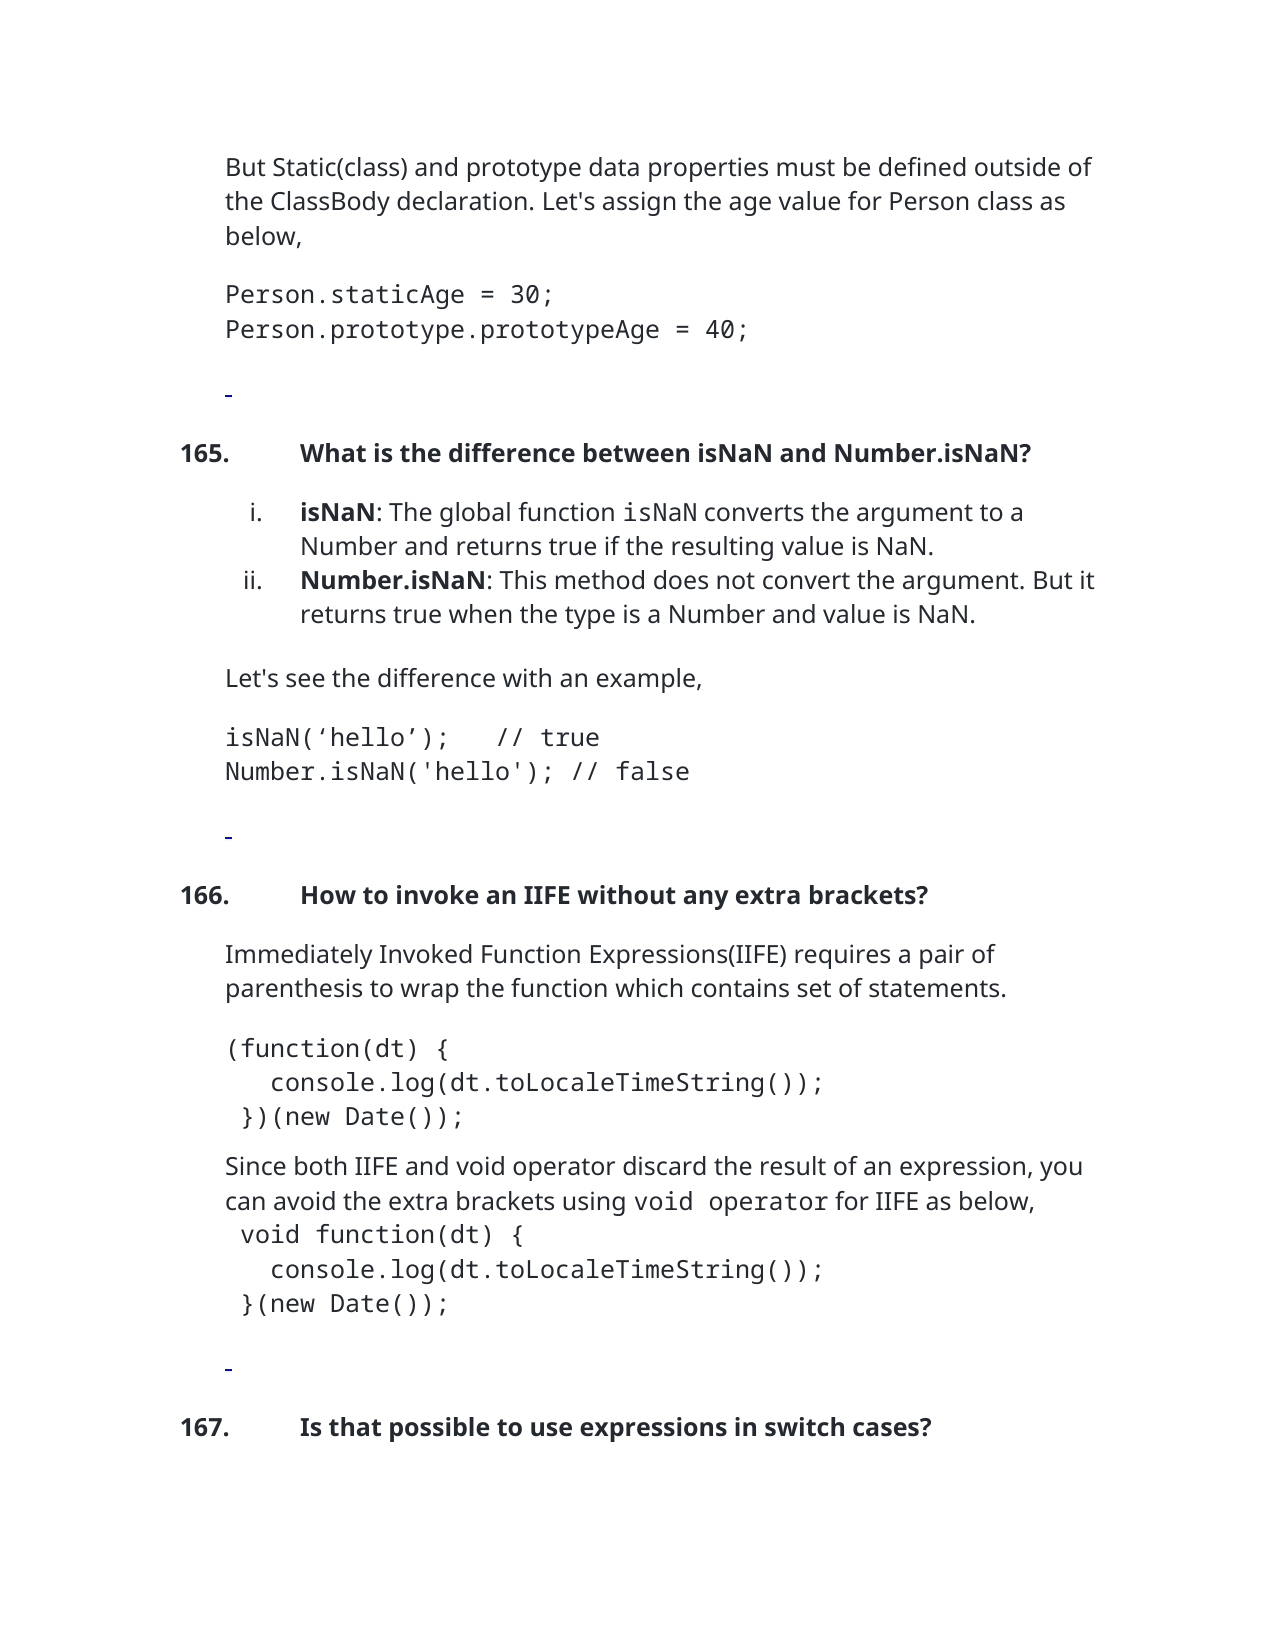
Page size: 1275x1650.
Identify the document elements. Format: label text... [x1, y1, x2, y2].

list What is the difference between isNaN and Number.isNaN? [179, 436, 1125, 470]
text Immediately Invoked Function Expressions(IIFE) requires a pair of parenthesis to wrap the function which contains set of statements. [225, 937, 1125, 1005]
text But Static(class) and prototype data properties must be defined outside of the ClassBody declaration. Let's assign the age value for Person class as below, [225, 150, 1125, 252]
text Person.prototype.prototypeAge = 40; [225, 311, 1125, 345]
list Number.isNaN: This method does not convert the argument. But it returns true when the type is a Number and value is NaN. [262, 563, 1125, 631]
text console.log(dt.toLocaleTimeString()); [225, 1064, 1125, 1098]
text console.log(dt.toLocaleTimeString()); [225, 1251, 1125, 1285]
text (function(dt) { [225, 1030, 1125, 1064]
text isNaN(‘hello’); // true [225, 719, 1125, 753]
list Is that possible to use expressions in switch cases? [179, 1410, 1125, 1444]
text void function(dt) { [225, 1217, 1125, 1251]
text })(new Date()); [225, 1098, 1125, 1132]
text }(new Date()); [225, 1285, 1125, 1319]
text Number.isNaN('hello'); // false [225, 753, 1125, 787]
text Person.staticAge = 30; [225, 277, 1125, 311]
list isNaN: The global function isNaN converts the argument to a Number and returns true if the resulting value is NaN. [262, 495, 1125, 563]
text Since both IIFE and void operator discard the result of an expression, you can avoid the extra brackets using void operator for IIFE as below, [225, 1149, 1125, 1217]
text Let's see the difference with an example, [225, 660, 1125, 694]
list How to invoke an IIFE without any extra brackets? [179, 878, 1125, 912]
